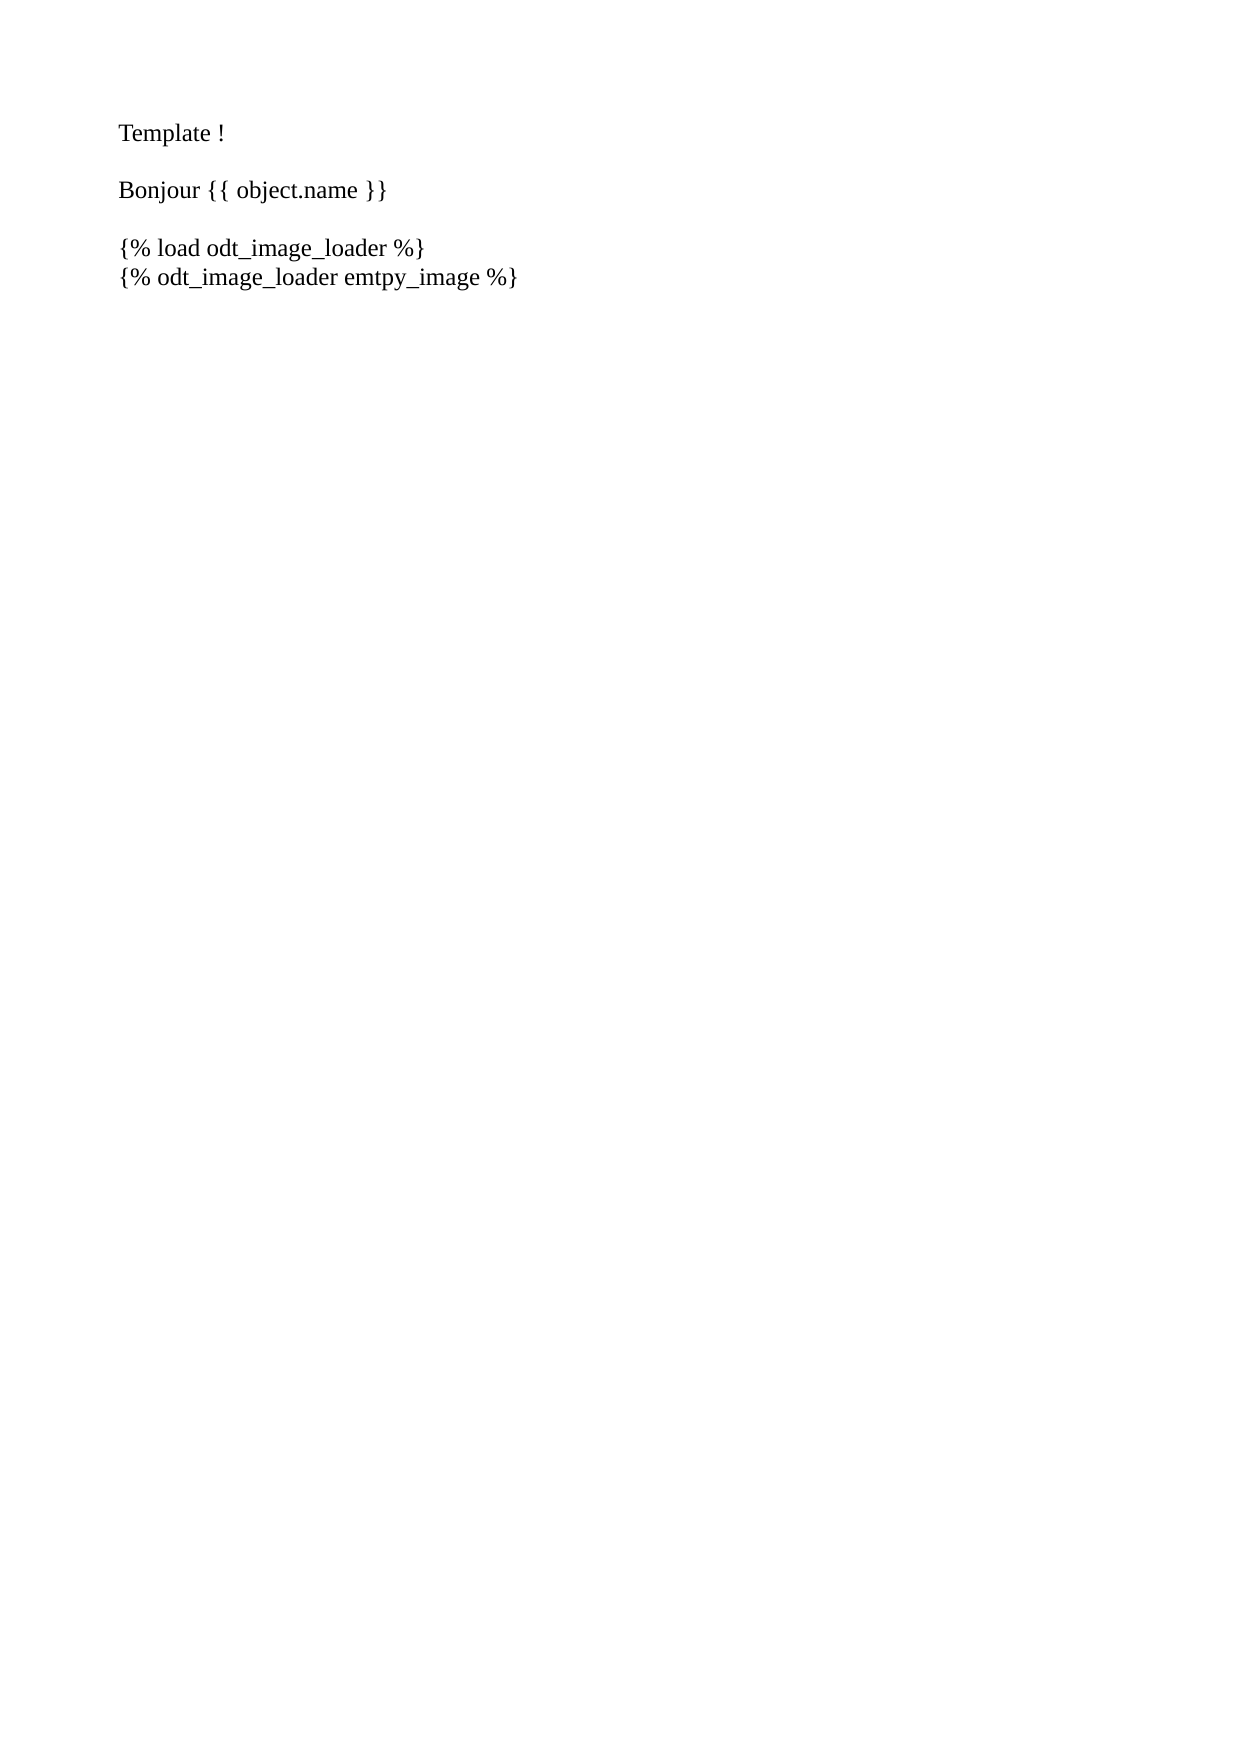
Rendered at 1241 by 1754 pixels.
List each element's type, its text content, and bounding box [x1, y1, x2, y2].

text {% odt_image_loader emtpy_image %} [118, 262, 1122, 291]
text Bonjour {{ object.name }} [118, 176, 1122, 204]
text {% load odt_image_loader %} [118, 233, 1122, 262]
text Template ! [118, 118, 1122, 147]
